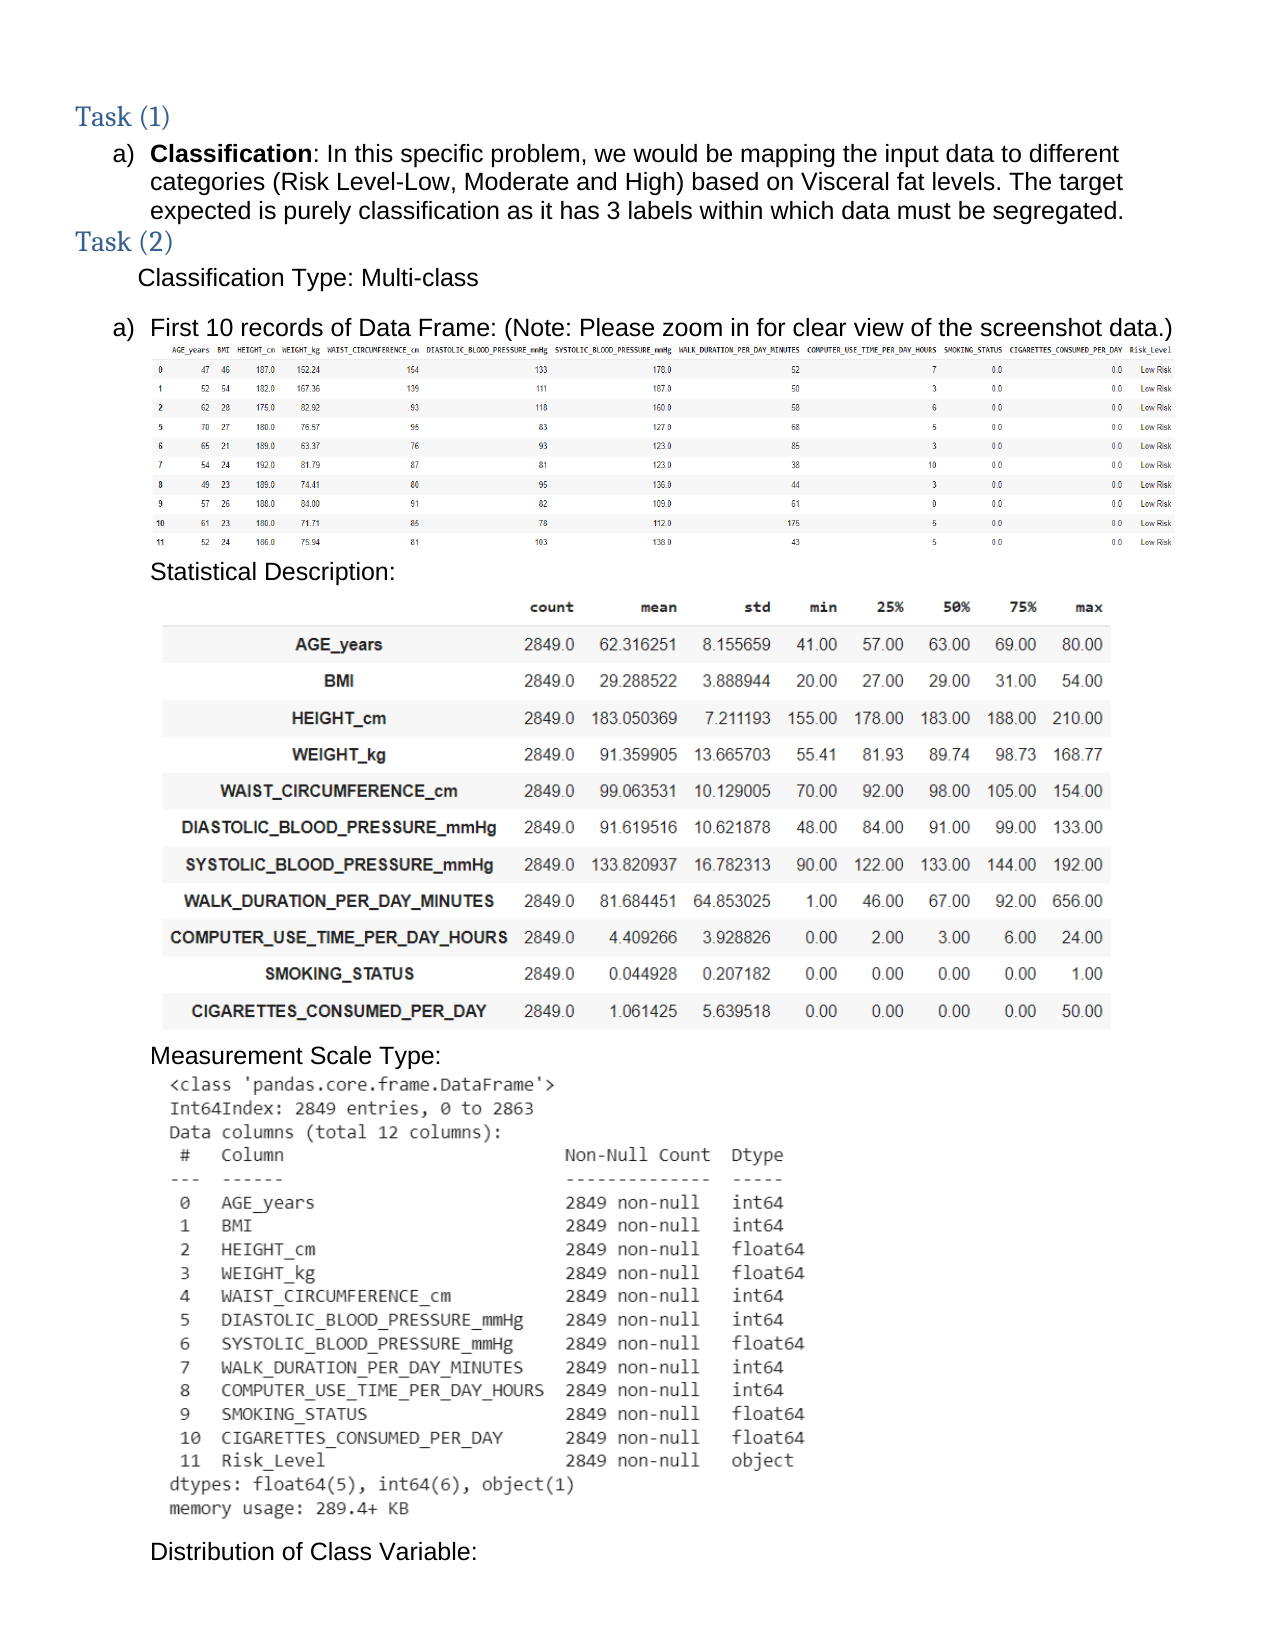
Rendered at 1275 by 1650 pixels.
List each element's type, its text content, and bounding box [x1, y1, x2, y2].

list Statistical Description: [150, 557, 1200, 586]
picture [150, 1069, 835, 1537]
subtitle Task (2) [75, 225, 1200, 258]
subtitle Task (1) [75, 100, 1200, 133]
list First 10 records of Data Frame: (Note: Please zoom in for clear view of the screenshot data.) [112, 313, 1200, 342]
picture [150, 341, 1179, 558]
picture [150, 586, 1119, 1041]
list Measurement Scale Type: [150, 1041, 1200, 1069]
list Distribution of Class Variable: [150, 1537, 1200, 1566]
list Classification: In this specific problem, we would be mapping the input data to different categories (Risk Level-Low, Moderate and High) based on Visceral fat levels. The target expected is purely classification as it has 3 labels within which data must be segregated. [112, 138, 1200, 225]
text Classification Type: Multi-class [75, 263, 1200, 292]
